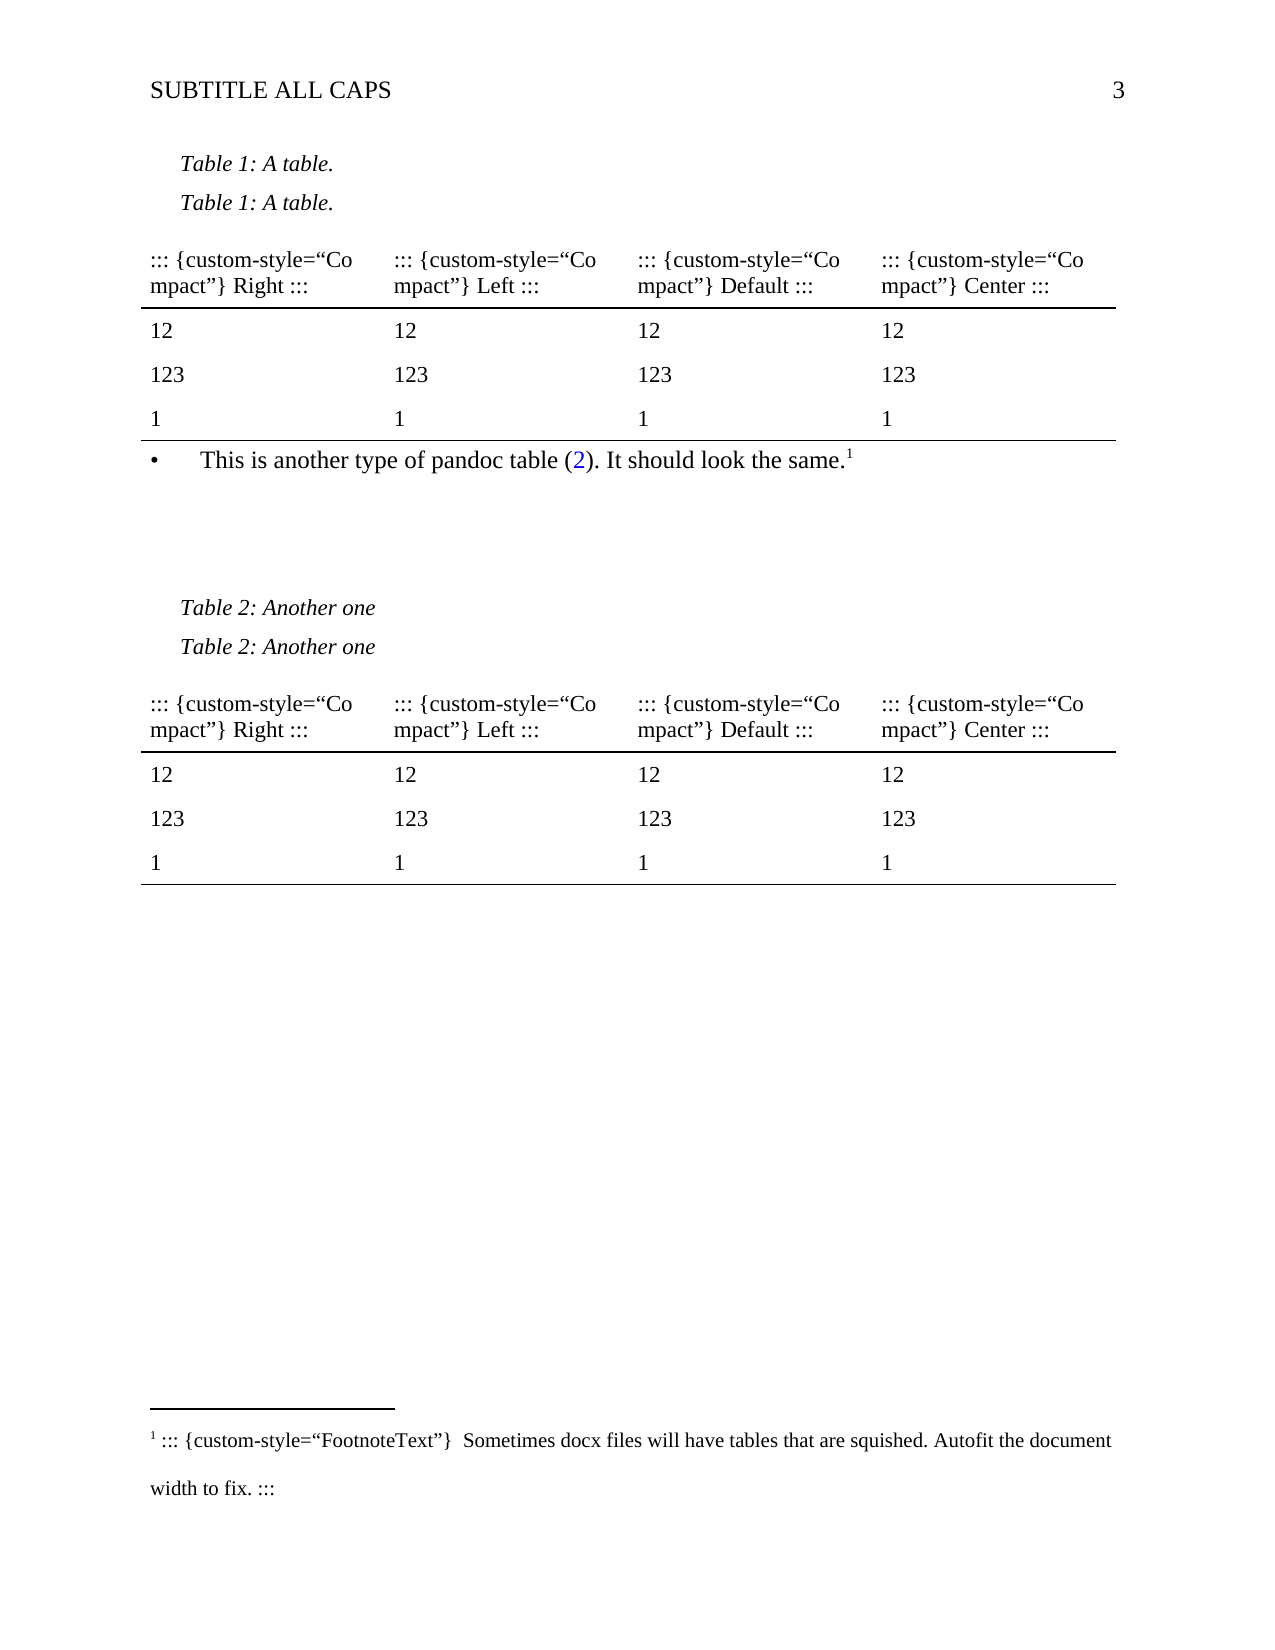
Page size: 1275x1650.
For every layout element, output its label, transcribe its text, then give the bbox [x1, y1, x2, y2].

table_cell 123 [385, 796, 628, 840]
text Table 1: A table. [180, 189, 1095, 216]
table_cell 12 [141, 753, 385, 796]
text Table 2: Another one [180, 633, 1095, 659]
table_cell 123 [629, 353, 872, 396]
table_cell 123 [872, 796, 1116, 840]
table_cell 123 [629, 796, 872, 840]
table_header ::: {custom-style=“Co mpact”} Right ::: [141, 681, 385, 751]
table_cell 12 [872, 309, 1116, 352]
table_cell 1 [629, 840, 872, 883]
table_cell 12 [629, 753, 872, 796]
list This is another type of pandoc table (2). It should look the same. [150, 445, 1125, 474]
table_header ::: {custom-style=“Co mpact”} Default ::: [629, 681, 872, 751]
table_header ::: {custom-style=“Co mpact”} Right ::: [141, 237, 385, 307]
table_cell 1 [872, 396, 1116, 440]
table_cell 1 [629, 396, 872, 440]
table_cell 12 [385, 753, 628, 796]
text Table 1: A table. [180, 150, 1095, 176]
table_cell 12 [872, 753, 1116, 796]
table_cell 1 [141, 840, 385, 883]
table_cell 12 [141, 309, 385, 352]
table_cell 123 [872, 353, 1116, 396]
table_cell 12 [385, 309, 628, 352]
table_header ::: {custom-style=“Co mpact”} Left ::: [385, 681, 628, 751]
table_header ::: {custom-style=“Co mpact”} Default ::: [629, 237, 872, 307]
table_cell 1 [385, 840, 628, 883]
table_header ::: {custom-style=“Co mpact”} Center ::: [872, 237, 1116, 307]
table_header ::: {custom-style=“Co mpact”} Center ::: [872, 681, 1116, 751]
table_cell 123 [141, 353, 385, 396]
text Table 2: Another one [180, 594, 1095, 620]
table_cell 1 [141, 396, 385, 440]
table_cell 1 [872, 840, 1116, 883]
table_cell 123 [385, 353, 628, 396]
table_cell 12 [629, 309, 872, 352]
table_cell 1 [385, 396, 628, 440]
table_cell 123 [141, 796, 385, 840]
table_header ::: {custom-style=“Co mpact”} Left ::: [385, 237, 628, 307]
